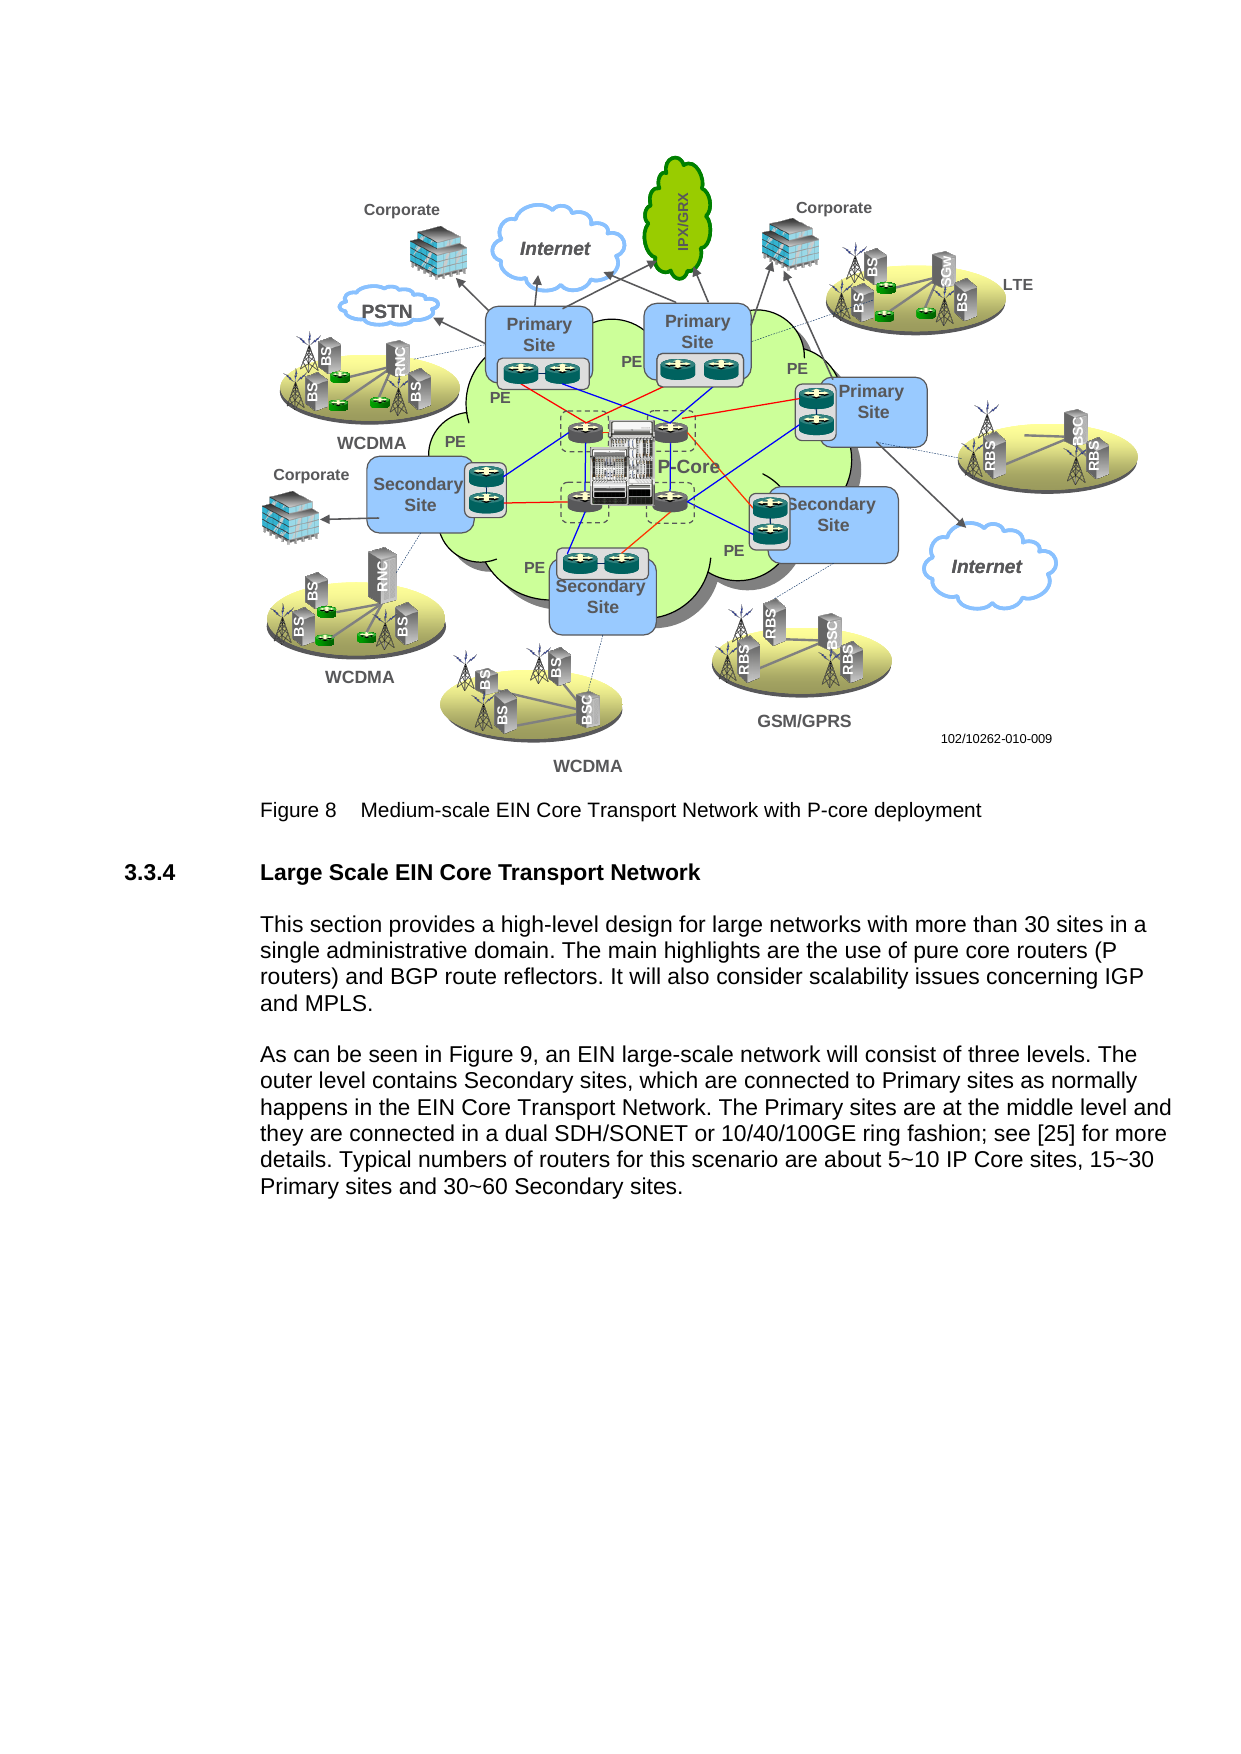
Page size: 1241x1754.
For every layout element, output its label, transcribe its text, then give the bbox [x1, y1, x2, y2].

text As can be seen in Figure 9, an EIN large-scale network will consist of three levels. The outer level contains Secondary sites, which are connected to Primary sites as normally happens in the EIN Core Transport Network. The Primary sites are at the middle level and they are connected in a dual SDH/SONET or 10/40/100GE ring fashion; see [25] for more details. Typical numbers of routers for this scenario are about 5~10 IP Core sites, 15~30 Primary sites and 30~60 Secondary sites. [260, 1041, 1181, 1199]
text This section provides a high-level design for large networks with more than 30 sites in a single administrative domain. The main highlights are the use of pure core routers (P routers) and BGP route reflectors. It will also consider scalability issues concerning IGP and MPLS. [260, 911, 1181, 1016]
text Figure 8 Medium-scale EIN Core Transport Network with P-core deployment [260, 798, 1181, 822]
subtitle Large Scale EIN Core Transport Network [124, 859, 1181, 886]
